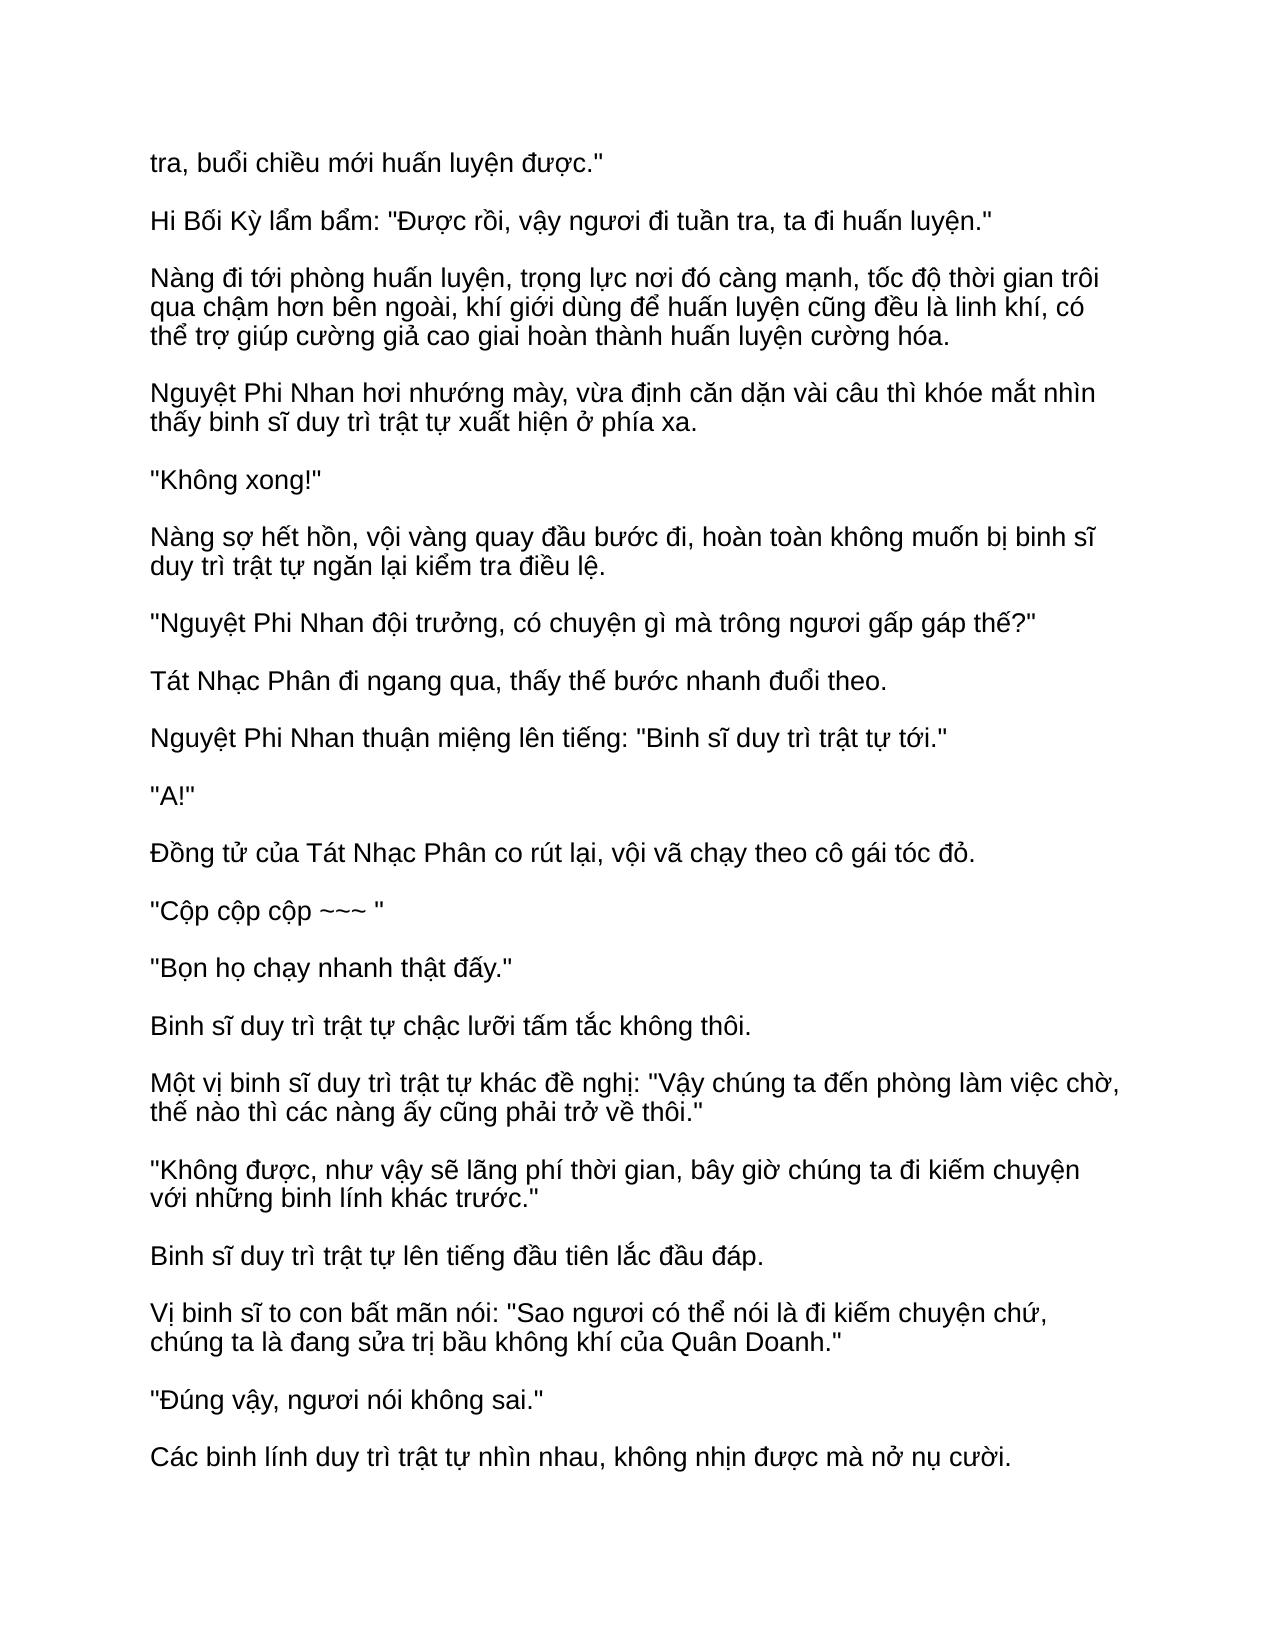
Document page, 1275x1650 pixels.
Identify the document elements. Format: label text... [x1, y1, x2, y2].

text Binh sĩ duy trì trật tự chậc lưỡi tấm tắc không thôi. [150, 1012, 1125, 1041]
text "Cộp cộp cộp ~~~ " [150, 897, 1125, 926]
text Hi Bối Kỳ lẩm bẩm: "Được rồi, vậy ngươi đi tuần tra, ta đi huấn luyện." [150, 207, 1125, 236]
text "Không được, như vậy sẽ lãng phí thời gian, bây giờ chúng ta đi kiếm chuyện với những binh lính khác trước." [150, 1156, 1125, 1214]
text Nàng đi tới phòng huấn luyện, trọng lực nơi đó càng mạnh, tốc độ thời gian trôi qua chậm hơn bên ngoài, khí giới dùng để huấn luyện cũng đều là linh khí, có thể trợ giúp cường giả cao giai hoàn thành huấn luyện cường hóa. [150, 265, 1125, 351]
text Nguyệt Phi Nhan hơi nhướng mày, vừa định căn dặn vài câu thì khóe mắt nhìn thấy binh sĩ duy trì trật tự xuất hiện ở phía xa. [150, 380, 1125, 437]
text "Không xong!" [150, 466, 1125, 495]
text Nguyệt Phi Nhan thuận miệng lên tiếng: "Binh sĩ duy trì trật tự tới." [150, 725, 1125, 754]
text "Nguyệt Phi Nhan đội trưởng, có chuyện gì mà trông ngươi gấp gáp thế?" [150, 610, 1125, 639]
text Binh sĩ duy trì trật tự lên tiếng đầu tiên lắc đầu đáp. [150, 1242, 1125, 1271]
text "Bọn họ chạy nhanh thật đấy." [150, 955, 1125, 984]
text Tát Nhạc Phân đi ngang qua, thấy thế bước nhanh đuổi theo. [150, 667, 1125, 696]
text "Đúng vậy, ngươi nói không sai." [150, 1386, 1125, 1415]
text Vị binh sĩ to con bất mãn nói: "Sao ngươi có thể nói là đi kiếm chuyện chứ, chúng ta là đang sửa trị bầu không khí của Quân Doanh." [150, 1300, 1125, 1357]
text Một vị binh sĩ duy trì trật tự khác đề nghị: "Vậy chúng ta đến phòng làm việc chờ, thế nào thì các nàng ấy cũng phải trở về thôi." [150, 1070, 1125, 1127]
text Các binh lính duy trì trật tự nhìn nhau, không nhịn được mà nở nụ cười. [150, 1444, 1125, 1472]
text Nàng sợ hết hồn, vội vàng quay đầu bước đi, hoàn toàn không muốn bị binh sĩ duy trì trật tự ngăn lại kiểm tra điều lệ. [150, 524, 1125, 581]
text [150, 150, 1125, 179]
text "A!" [150, 782, 1125, 811]
text Đồng tử của Tát Nhạc Phân co rút lại, vội vã chạy theo cô gái tóc đỏ. [150, 840, 1125, 869]
